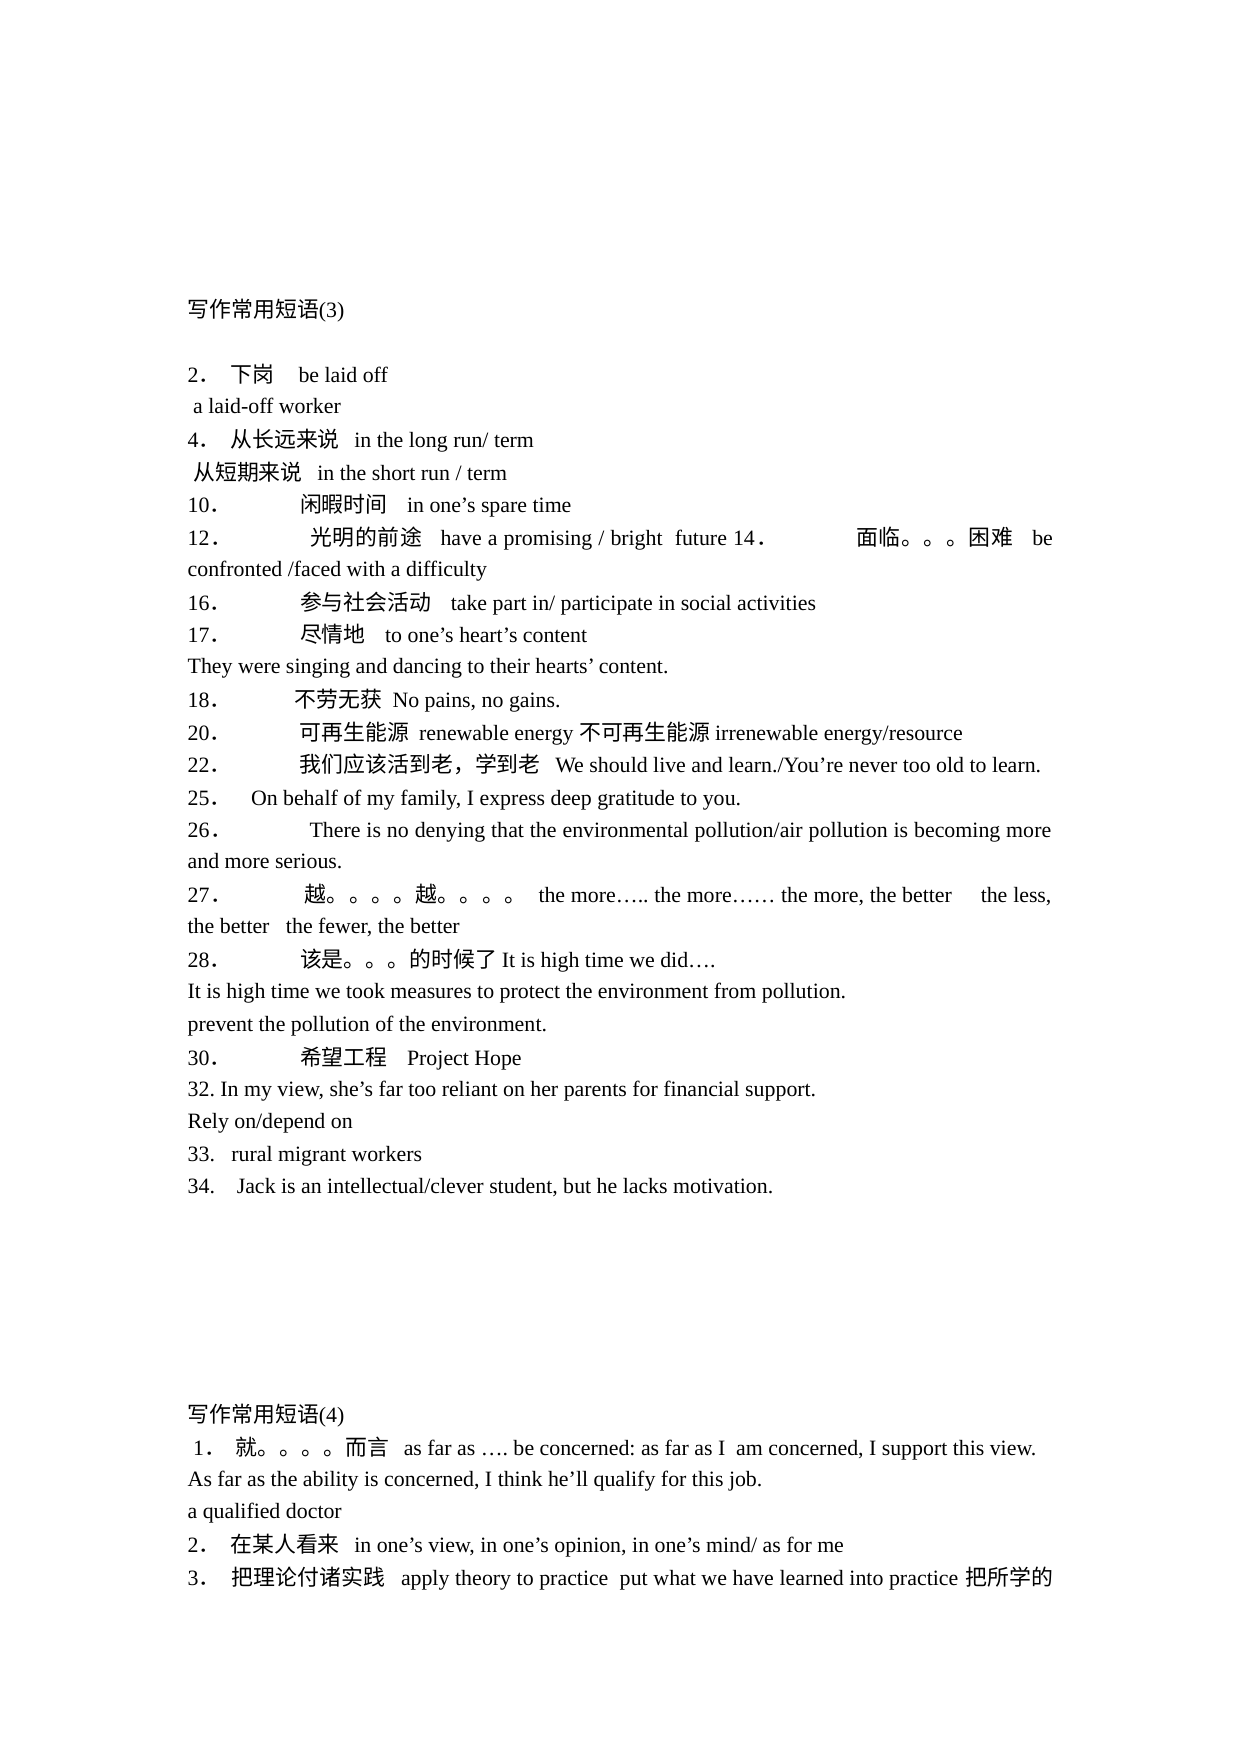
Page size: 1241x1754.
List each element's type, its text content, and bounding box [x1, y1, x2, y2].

text 2． 在某人看来 in one’s view, in one’s opinion, in one’s mind/ as for me [187, 1527, 1053, 1559]
text 写作常用短语(3) [187, 292, 1053, 324]
text 20． 可再生能源 renewable energy 不可再生能源 irrenewable energy/resource [187, 714, 1053, 747]
text a qualified doctor [187, 1494, 1053, 1527]
text 从短期来说 in the short run / term [187, 454, 1053, 487]
text 25． On behalf of my family, I express deep gratitude to you. [187, 779, 1053, 812]
text 22． 我们应该活到老，学到老 We should live and learn./You’re never too old to learn. [187, 747, 1053, 779]
text 17． 尽情地 to one’s heart’s content [187, 617, 1053, 649]
text 33. rural migrant workers [187, 1137, 1053, 1169]
text prevent the pollution of the environment. [187, 1007, 1053, 1039]
text a laid-off worker [187, 389, 1053, 422]
text Rely on/depend on [187, 1104, 1053, 1137]
text 34. Jack is an intellectual/clever student, but he lacks motivation. [187, 1169, 1053, 1202]
text 写作常用短语(4) [187, 1397, 1053, 1429]
text 12． 光明的前途 have a promising / bright future 14． 面临。。。困难 be confronted /faced with a difficulty [187, 519, 1053, 584]
text 4． 从长远来说 in the long run/ term [187, 422, 1053, 454]
text 30． 希望工程 Project Hope [187, 1039, 1053, 1072]
text They were singing and dancing to their hearts’ content. [187, 649, 1053, 682]
text 26． There is no denying that the environmental pollution/air pollution is becoming more and more serious. [187, 812, 1053, 877]
text 10． 闲暇时间 in one’s spare time [187, 487, 1053, 519]
text 18． 不劳无获 No pains, no gains. [187, 682, 1053, 714]
text 32. In my view, she’s far too reliant on her parents for financial support. [187, 1072, 1053, 1104]
text 2． 下岗 be laid off [187, 357, 1053, 389]
text 28． 该是。。。的时候了 It is high time we did…. [187, 942, 1053, 974]
text As far as the ability is concerned, I think he’ll qualify for this job. [187, 1462, 1053, 1494]
text 16． 参与社会活动 take part in/ participate in social activities [187, 584, 1053, 617]
text 3． 把理论付诸实践 apply theory to practice put what we have learned into practice 把所学的知识运用到实践中 [187, 1559, 1053, 1592]
text It is high time we took measures to protect the environment from pollution. [187, 974, 1053, 1007]
text 1． 就。。。。而言 as far as …. be concerned: as far as I am concerned, I support this view. [187, 1429, 1053, 1462]
text 27． 越。。。。越。。。。 the more….. the more…… the more, the better the less, the better the fewer, the better [187, 877, 1053, 942]
